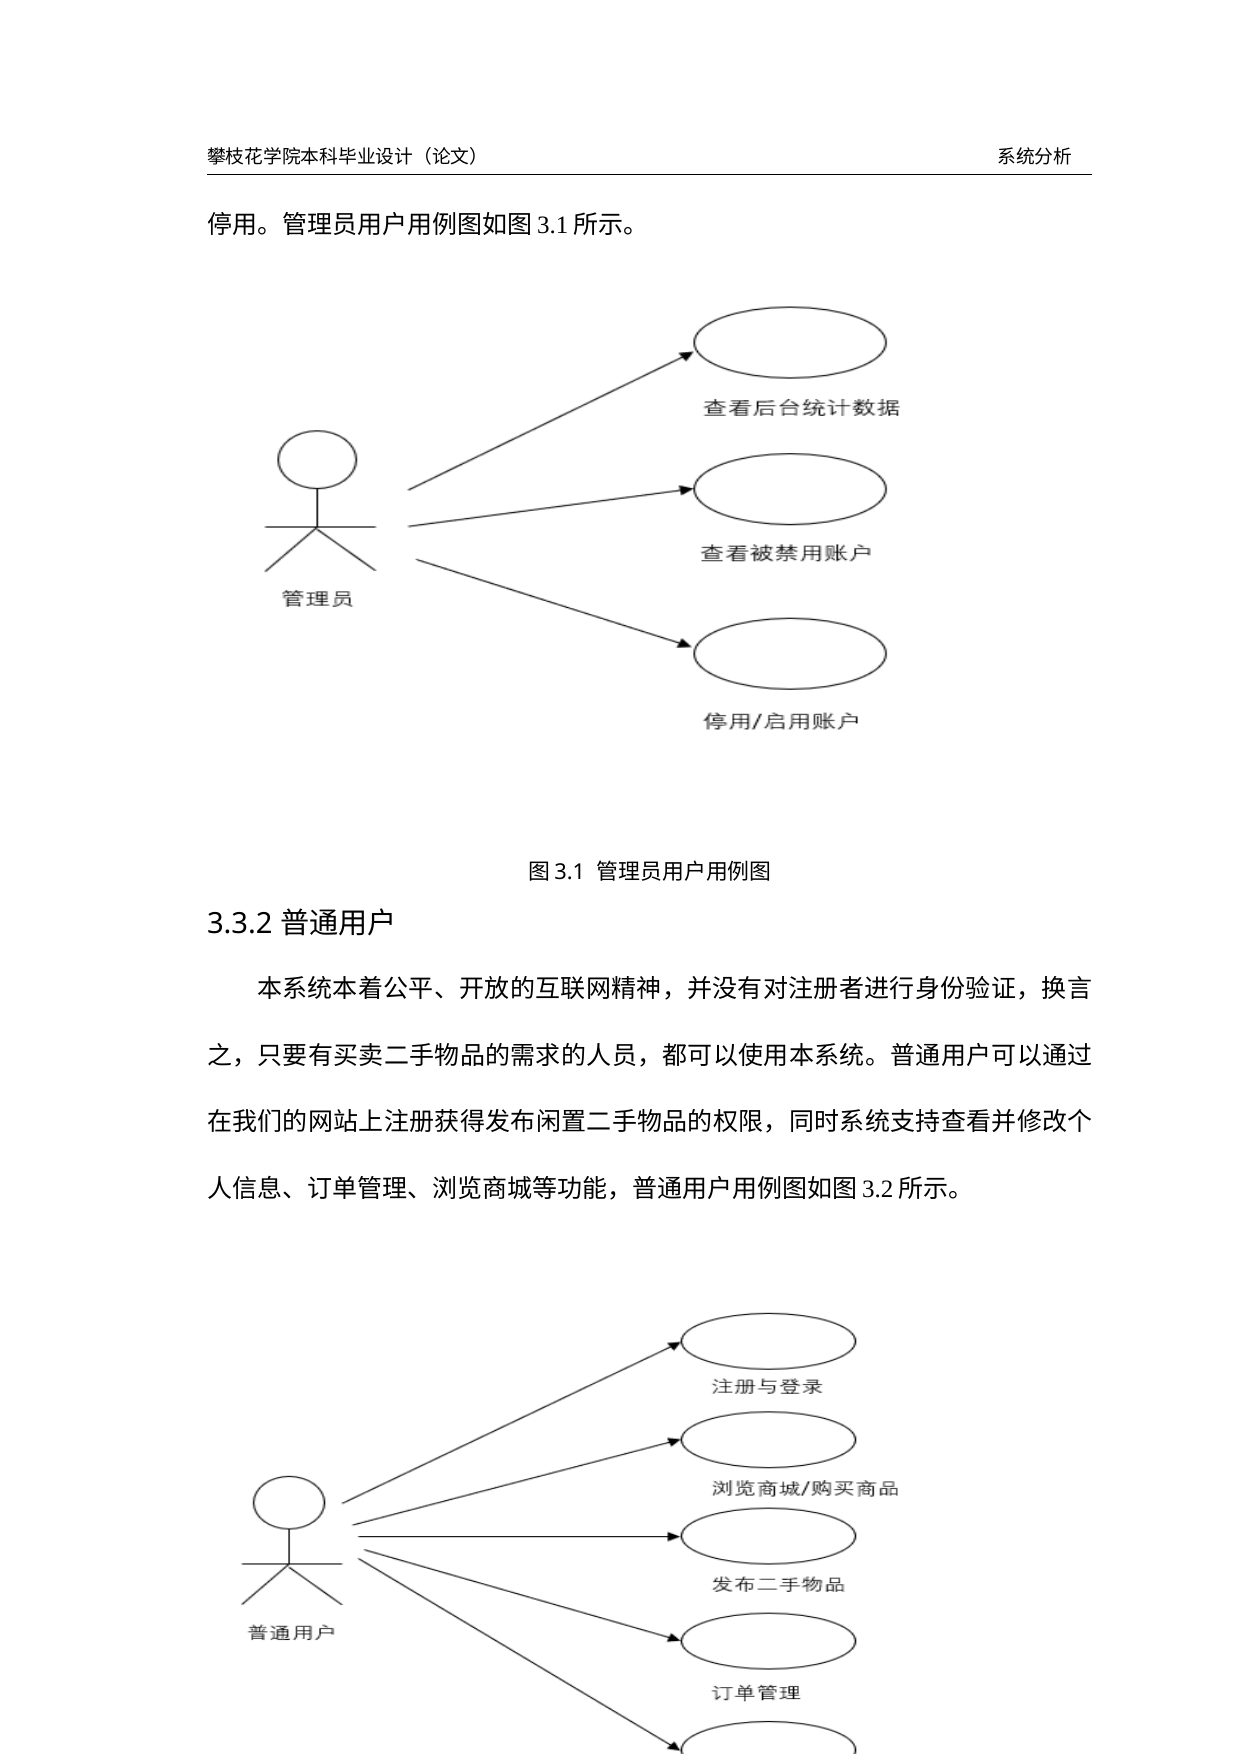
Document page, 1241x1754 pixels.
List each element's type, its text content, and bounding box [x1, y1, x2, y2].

subtitle 3.3.2 普通用户 [207, 887, 1092, 954]
text 系统管理员账号由网站运营方进行管理，为区分管理员与普通用户，系统为管理员账户的登录新增了接口。使用管理员账户登录系统后可以查看后台统计数据，比如按月查看注册人数、交易额等，也可以通过搜索用户手机号对账户进行停用。管理员用户用例图如图3.1所示。 [207, 189, 1092, 256]
text 图3.1 管理员用户用例图 [207, 846, 1092, 887]
text 本系统本着公平、开放的互联网精神，并没有对注册者进行身份验证，换言之，只要有买卖二手物品的需求的人员，都可以使用本系统。普通用户可以通过在我们的网站上注册获得发布闲置二手物品的权限，同时系统支持查看并修改个人信息、订单管理、浏览商城等功能，普通用户用例图如图3.2所示。 [207, 954, 1092, 1220]
picture [206, 1279, 973, 1754]
picture [229, 279, 996, 774]
